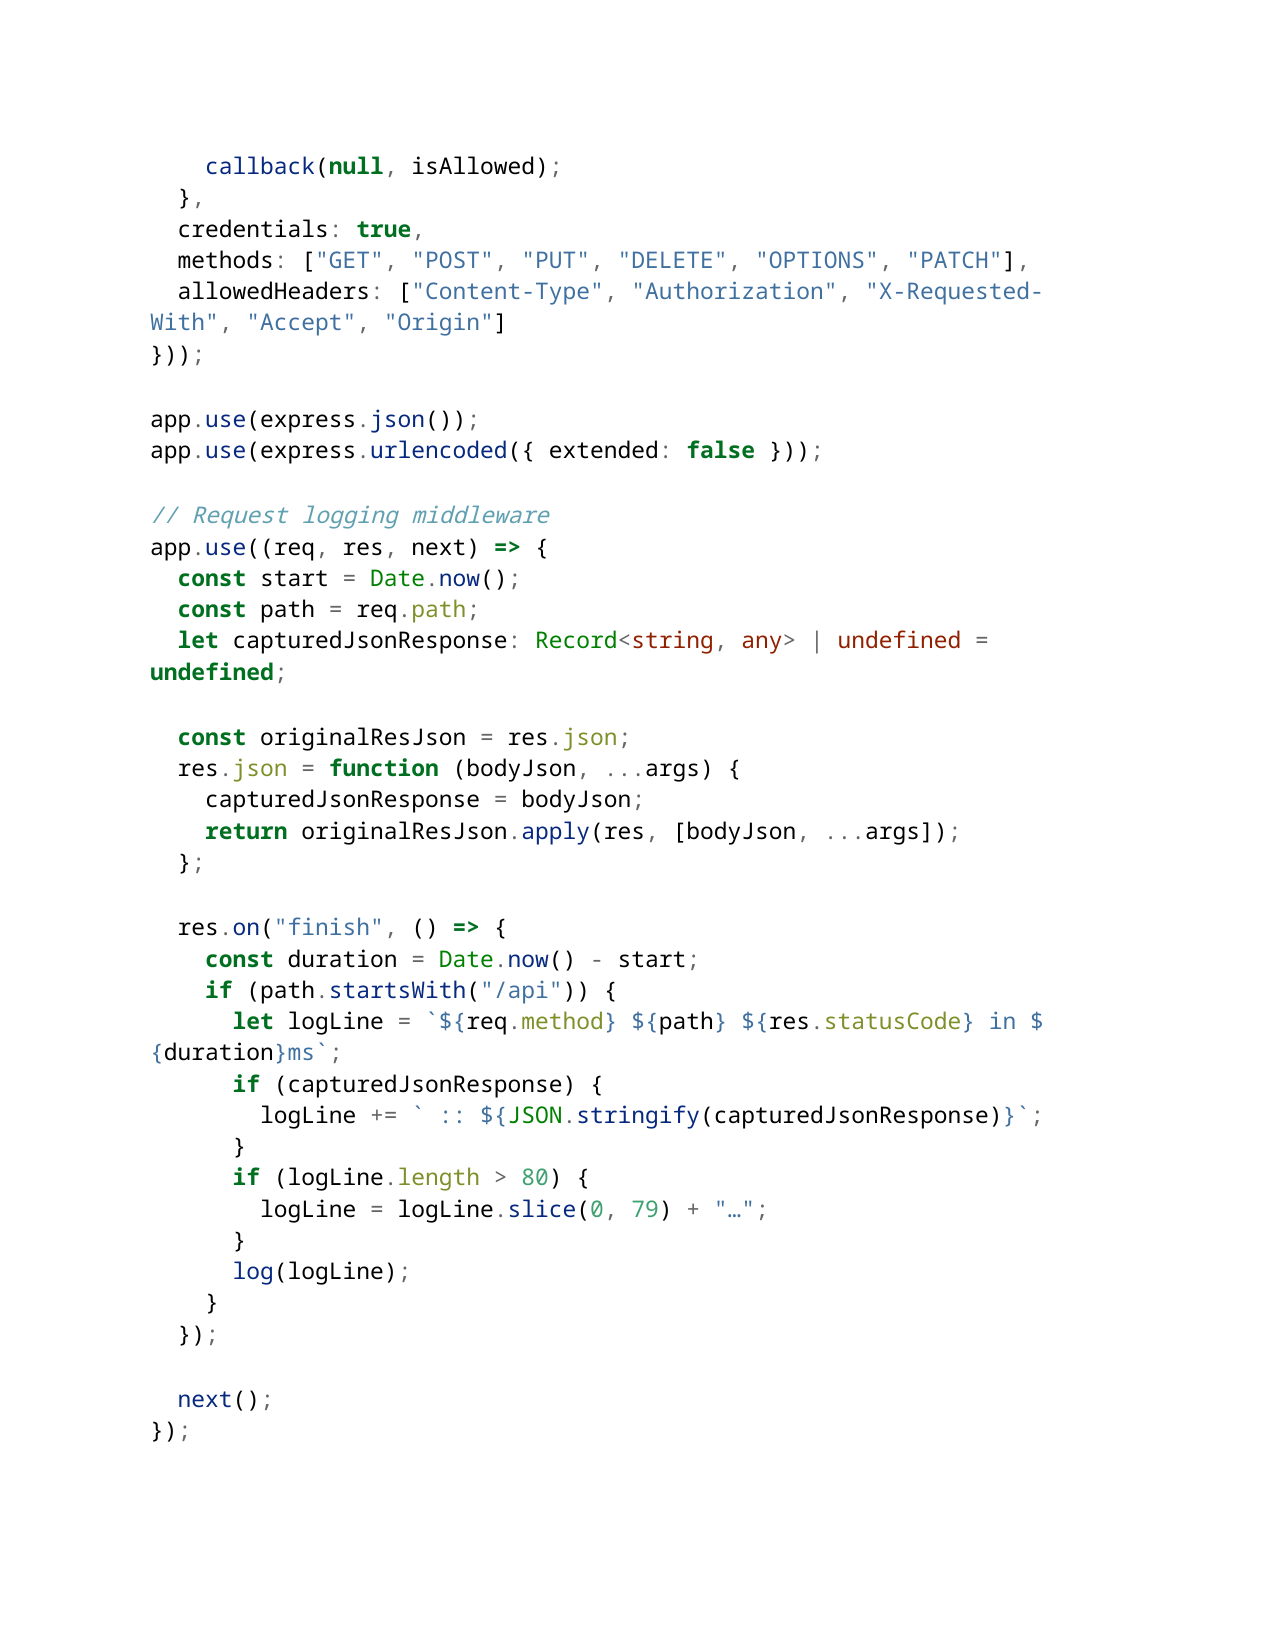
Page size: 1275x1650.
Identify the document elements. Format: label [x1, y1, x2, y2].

text [150, 150, 1125, 1479]
